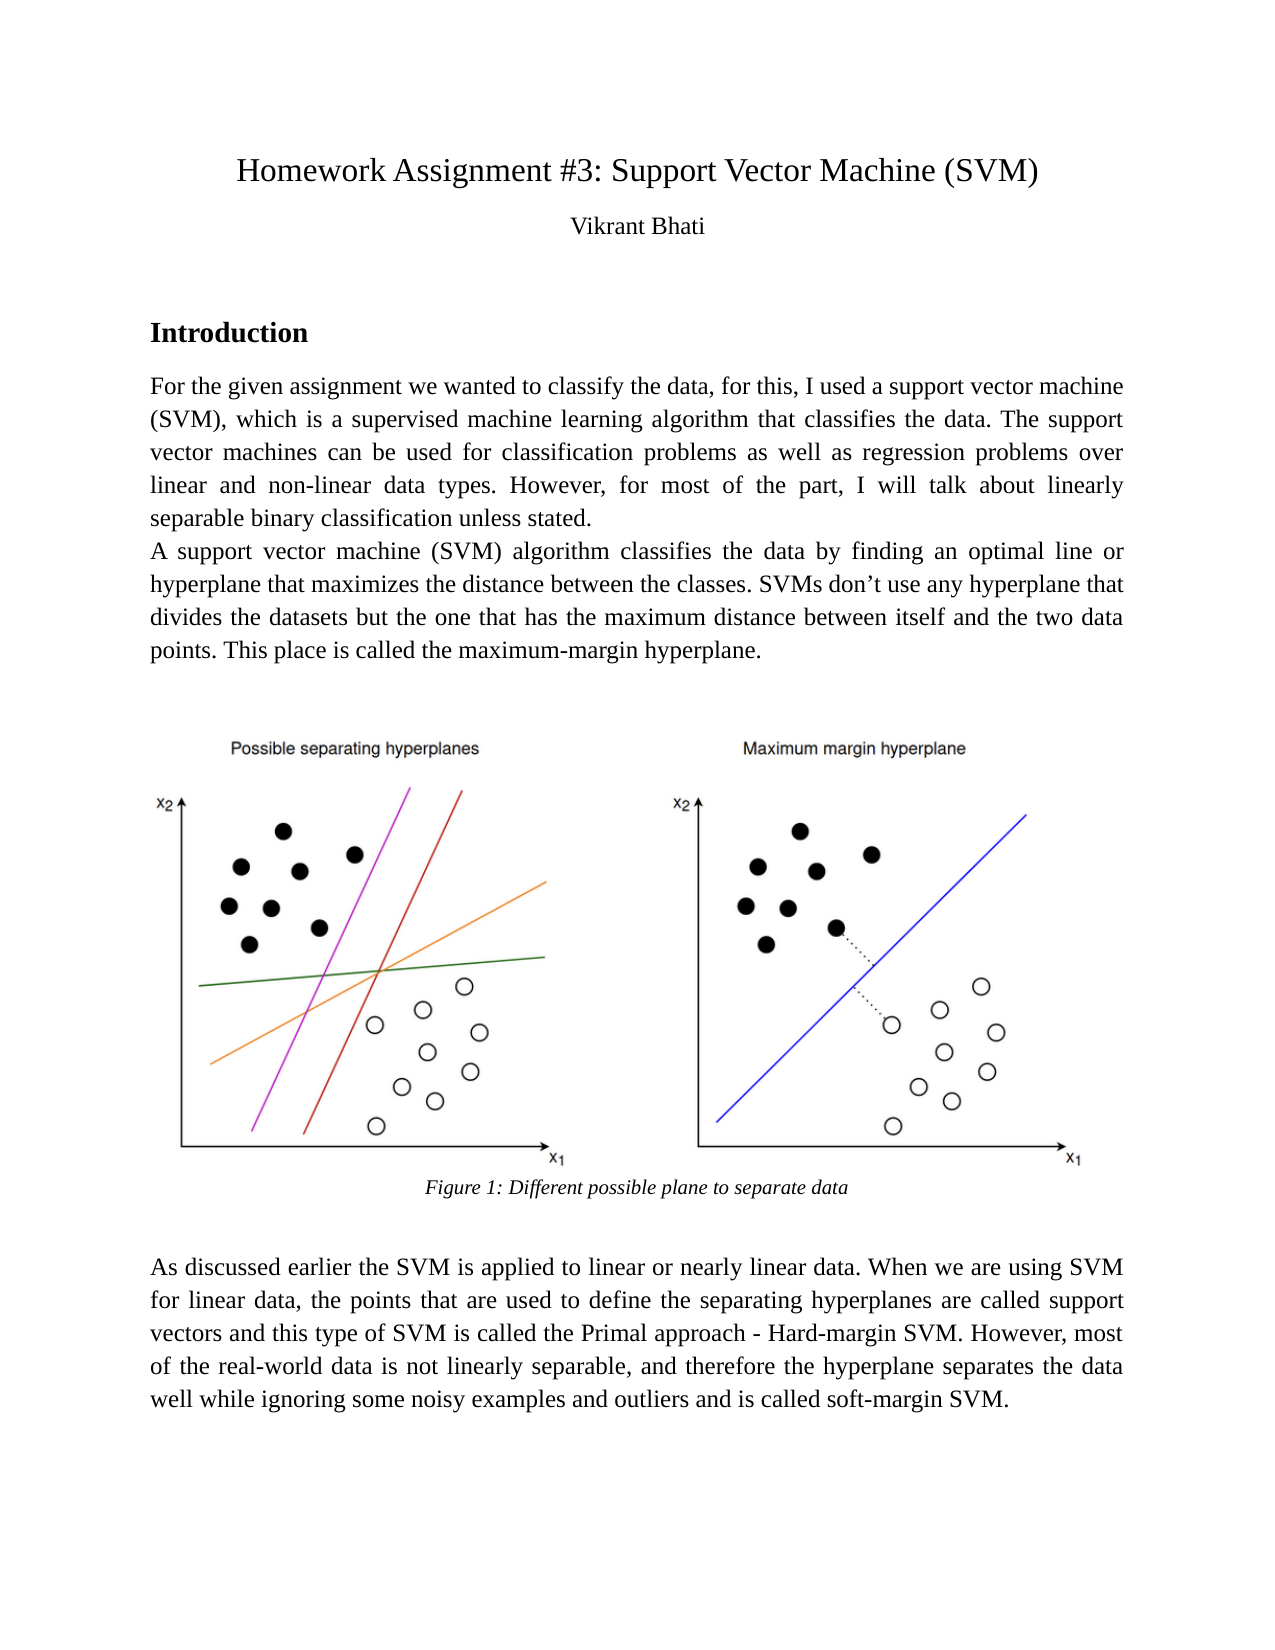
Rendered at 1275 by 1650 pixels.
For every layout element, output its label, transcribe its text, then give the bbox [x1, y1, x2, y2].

text A support vector machine (SVM) algorithm classifies the data by finding an optimal line or hyperplane that maximizes the distance between the classes. SVMs don’t use any hyperplane that divides the datasets but the one that has the maximum distance between itself and the two data points. This place is called the maximum-margin hyperplane. [150, 536, 1125, 664]
text Vikrant Bhati [150, 211, 1125, 239]
text For the given assignment we wanted to classify the data, for this, I used a support vector machine (SVM), which is a supervised machine learning algorithm that classifies the data. The support vector machines can be used for classification problems as well as regression problems over linear and non-linear data types. However, for most of the part, I will talk about linearly separable binary classification unless stated. [150, 371, 1125, 532]
picture [150, 734, 1094, 1170]
text As discussed earlier the SVM is applied to linear or nearly linear data. When we are using SVM for linear data, the points that are used to define the separating hyperplanes are called support vectors and this type of SVM is called the Primal approach - Hard-margin SVM. However, most of the real-world data is not linearly separable, and therefore the hyperplane separates the data well while ignoring some noisy examples and outliers and is called soft-margin SVM. [150, 1252, 1125, 1413]
text Introduction [150, 316, 1125, 349]
text Figure 1: Different possible plane to separate data [150, 1174, 1125, 1199]
text Homework Assignment #3: Support Vector Machine (SVM) [150, 150, 1125, 188]
